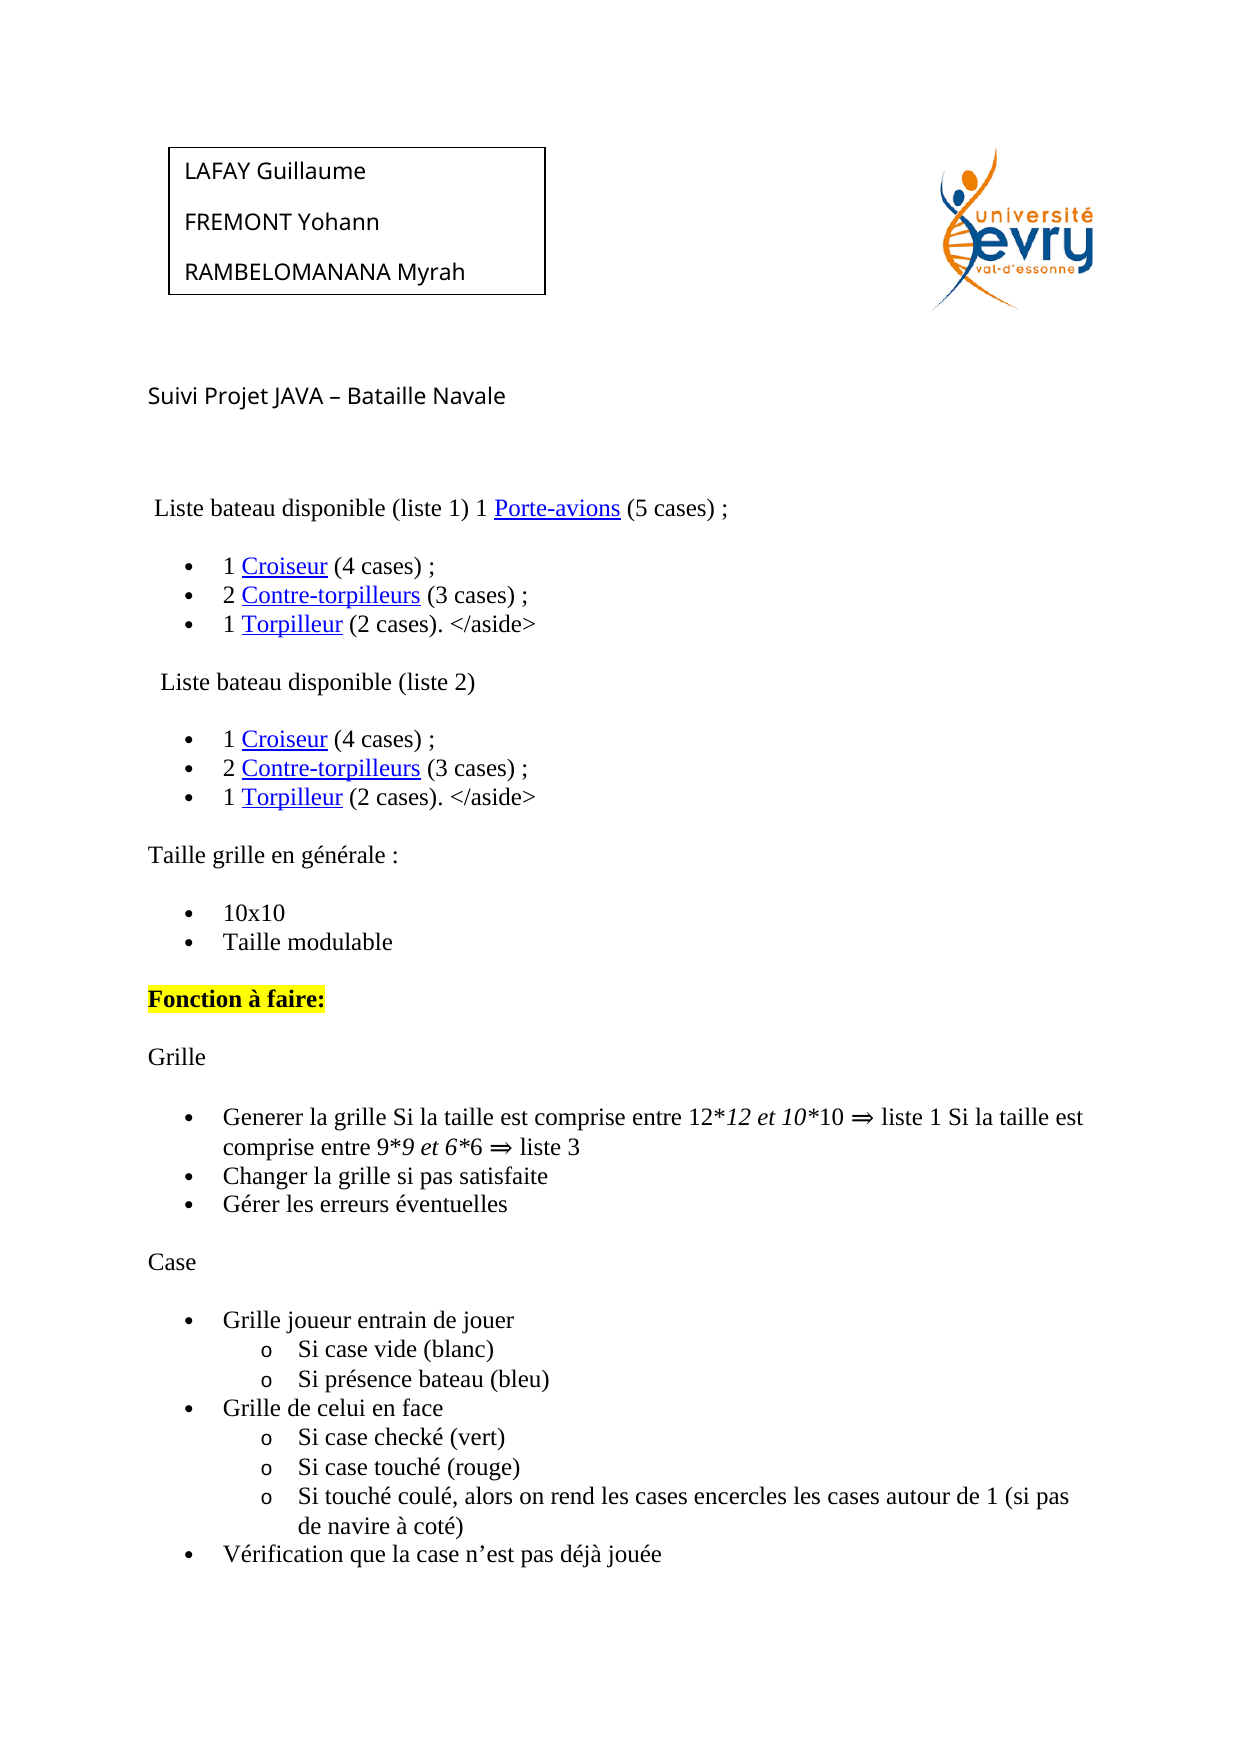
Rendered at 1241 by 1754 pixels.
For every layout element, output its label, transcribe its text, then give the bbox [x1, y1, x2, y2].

list Si présence bateau (bleu) [260, 1364, 1093, 1393]
list 1 Torpilleur (2 cases). </aside> [185, 609, 1093, 637]
list 2 Contre-torpilleurs (3 cases) ; [185, 580, 1093, 609]
picture [931, 147, 1093, 311]
list 1 Torpilleur (2 cases). </aside> [185, 782, 1093, 811]
list Si case touché (rouge) [260, 1452, 1093, 1481]
text Case [148, 1247, 1093, 1276]
list Grille de celui en face [185, 1393, 1093, 1422]
list 10x10 [185, 898, 1093, 927]
list Gérer les erreurs éventuelles [185, 1189, 1093, 1218]
text Fonction à faire: [148, 984, 1093, 1013]
list Taille modulable [185, 927, 1093, 955]
list Grille joueur entrain de jouer [185, 1305, 1093, 1334]
list 2 Contre-torpilleurs (3 cases) ; [185, 753, 1093, 782]
text Grille [148, 1042, 1093, 1071]
list Si touché coulé, alors on rend les cases encercles les cases autour de 1 (si pas de navire à coté) [260, 1481, 1093, 1539]
list Generer la grille Si la taille est comprise entre 12*12 et 10*10 ⇒ liste 1 Si la taille est comprise entre 9*9 et 6*6 ⇒ liste 3 [185, 1100, 1093, 1161]
list Si case checké (vert) [260, 1422, 1093, 1452]
list 1 Croiseur (4 cases) ; [185, 551, 1093, 580]
list Si case vide (blanc) [260, 1334, 1093, 1364]
list Changer la grille si pas satisfaite [185, 1161, 1093, 1189]
text Suivi Projet JAVA – Bataille Navale [148, 380, 1093, 411]
list Vérification que la case n’est pas déjà jouée [185, 1539, 1093, 1568]
text Liste bateau disponible (liste 2) [148, 667, 1093, 695]
text Liste bateau disponible (liste 1) 1 Porte-avions (5 cases) ; [148, 493, 1093, 522]
text Taille grille en générale : [148, 840, 1093, 869]
list 1 Croiseur (4 cases) ; [185, 724, 1093, 753]
